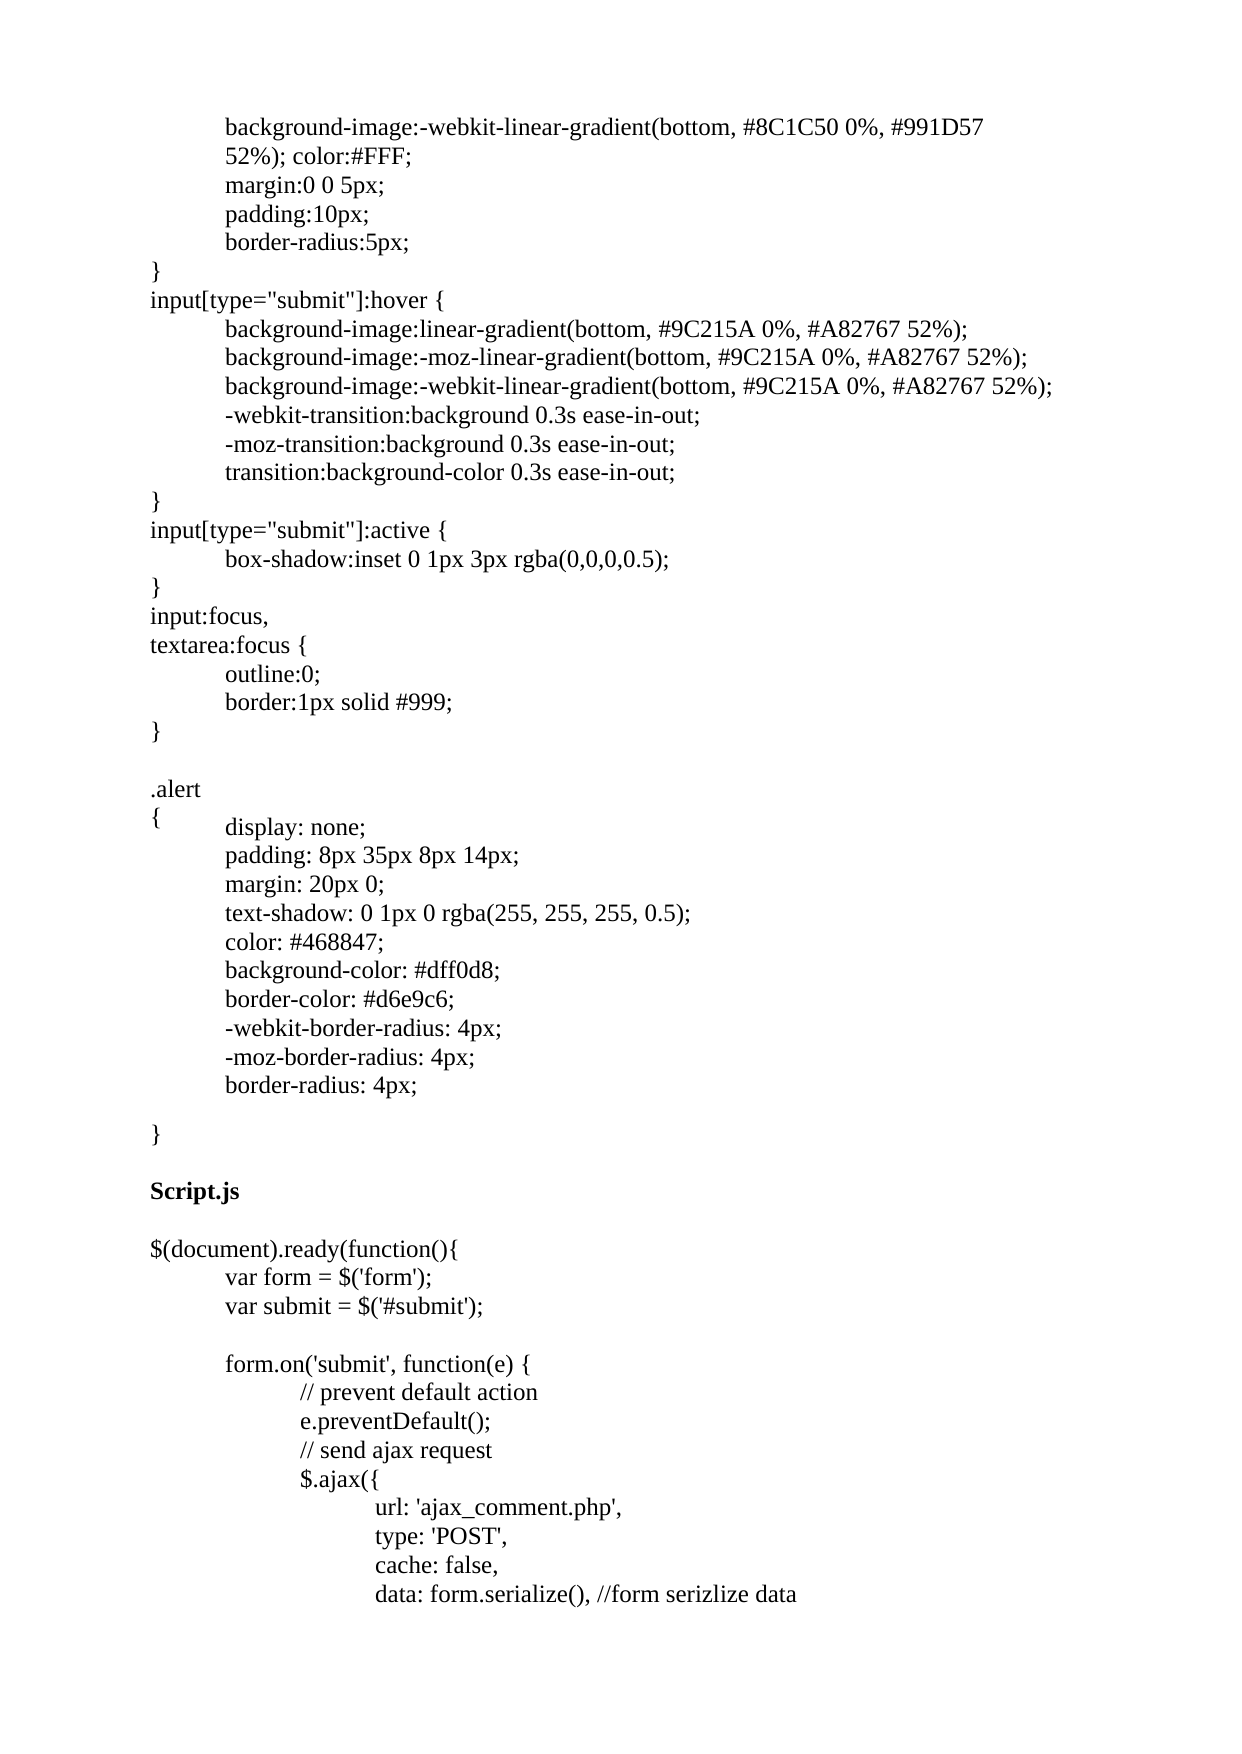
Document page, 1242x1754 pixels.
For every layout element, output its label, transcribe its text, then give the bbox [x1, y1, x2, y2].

text var submit = $('#submit'); [225, 1291, 1139, 1320]
text input[type="submit"]:active { [150, 515, 1139, 544]
text background-image:linear-gradient(bottom, #9C215A 0%, #A82767 52%); [225, 314, 1139, 342]
text // prevent default action e.preventDefault(); [300, 1377, 540, 1435]
text } [150, 1119, 213, 1147]
text background-image:-webkit-linear-gradient(bottom, #9C215A 0%, #A82767 52%); [225, 371, 1139, 400]
text padding: 8px 35px 8px 14px; margin: 20px 0; [225, 841, 522, 898]
text } [150, 572, 1139, 601]
text color: #468847; background-color: #dff0d8; border-color: #d6e9c6; [225, 927, 502, 1013]
text $(document).ready(function(){ var form = $('form'); [150, 1234, 462, 1291]
text -moz-transition:background 0.3s ease-in-out; transition:background-color 0.3s ease-in-out; [225, 429, 676, 486]
text border:1px solid #999; [225, 687, 1139, 716]
text } [150, 256, 1139, 285]
text background-image:-moz-linear-gradient(bottom, #9C215A 0%, #A82767 52%); [225, 342, 1139, 371]
text -webkit-border-radius: 4px; [225, 1013, 1139, 1042]
text background-image:-webkit-linear-gradient(bottom, #8C1C50 0%, #991D57 52%); color:#FFF; [225, 112, 1051, 170]
text } [150, 716, 1139, 745]
text text-shadow: 0 1px 0 rgba(255, 255, 255, 0.5); [225, 898, 1139, 927]
subtitle Script.js [150, 1176, 1139, 1205]
text form.on('submit', function(e) { [225, 1349, 1139, 1377]
text cache: false, [375, 1550, 1139, 1579]
text // send ajax request [300, 1435, 1139, 1464]
text data: form.serialize(), //form serizlize data [375, 1579, 1139, 1607]
text .alert{ [150, 774, 213, 831]
text -webkit-transition:background 0.3s ease-in-out; [225, 400, 1139, 429]
text url: 'ajax_comment.php', type: 'POST', [375, 1492, 624, 1550]
text } [150, 486, 1139, 515]
text margin:0 0 5px; padding:10px; border-radius:5px; [225, 170, 411, 256]
text input:focus, textarea:focus { [150, 601, 309, 659]
text outline:0; [225, 659, 1139, 687]
text -moz-border-radius: 4px; border-radius: 4px; [225, 1042, 477, 1099]
text box-shadow:inset 0 1px 3px rgba(0,0,0,0.5); [225, 544, 1139, 572]
text input[type="submit"]:hover { [150, 285, 1139, 314]
text $.ajax({ [300, 1464, 1139, 1492]
text display: none; [225, 812, 1139, 841]
